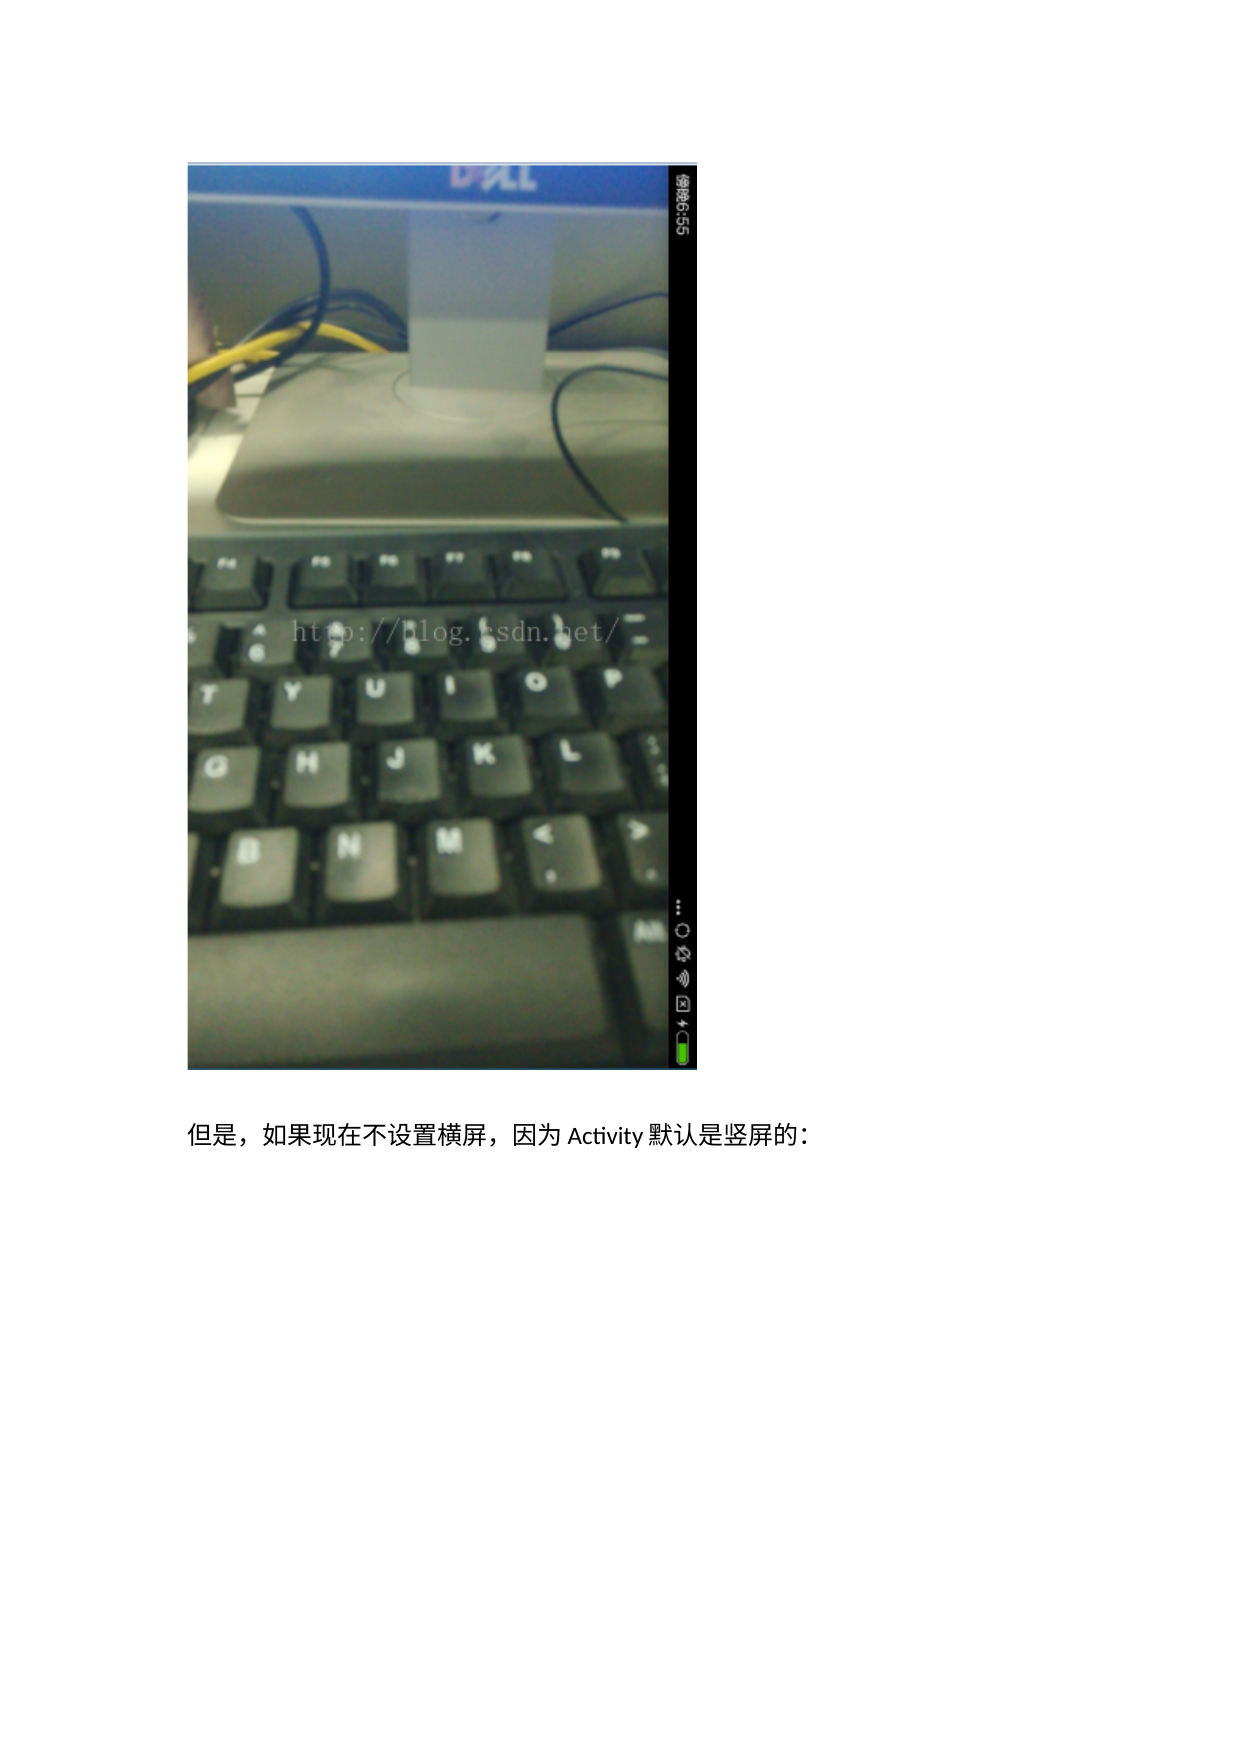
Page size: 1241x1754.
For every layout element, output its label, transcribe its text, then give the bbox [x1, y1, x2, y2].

text 但是，如果现在不设置横屏，因为Activity默认是竖屏的： [187, 1101, 1053, 1166]
picture [187, 162, 697, 1070]
